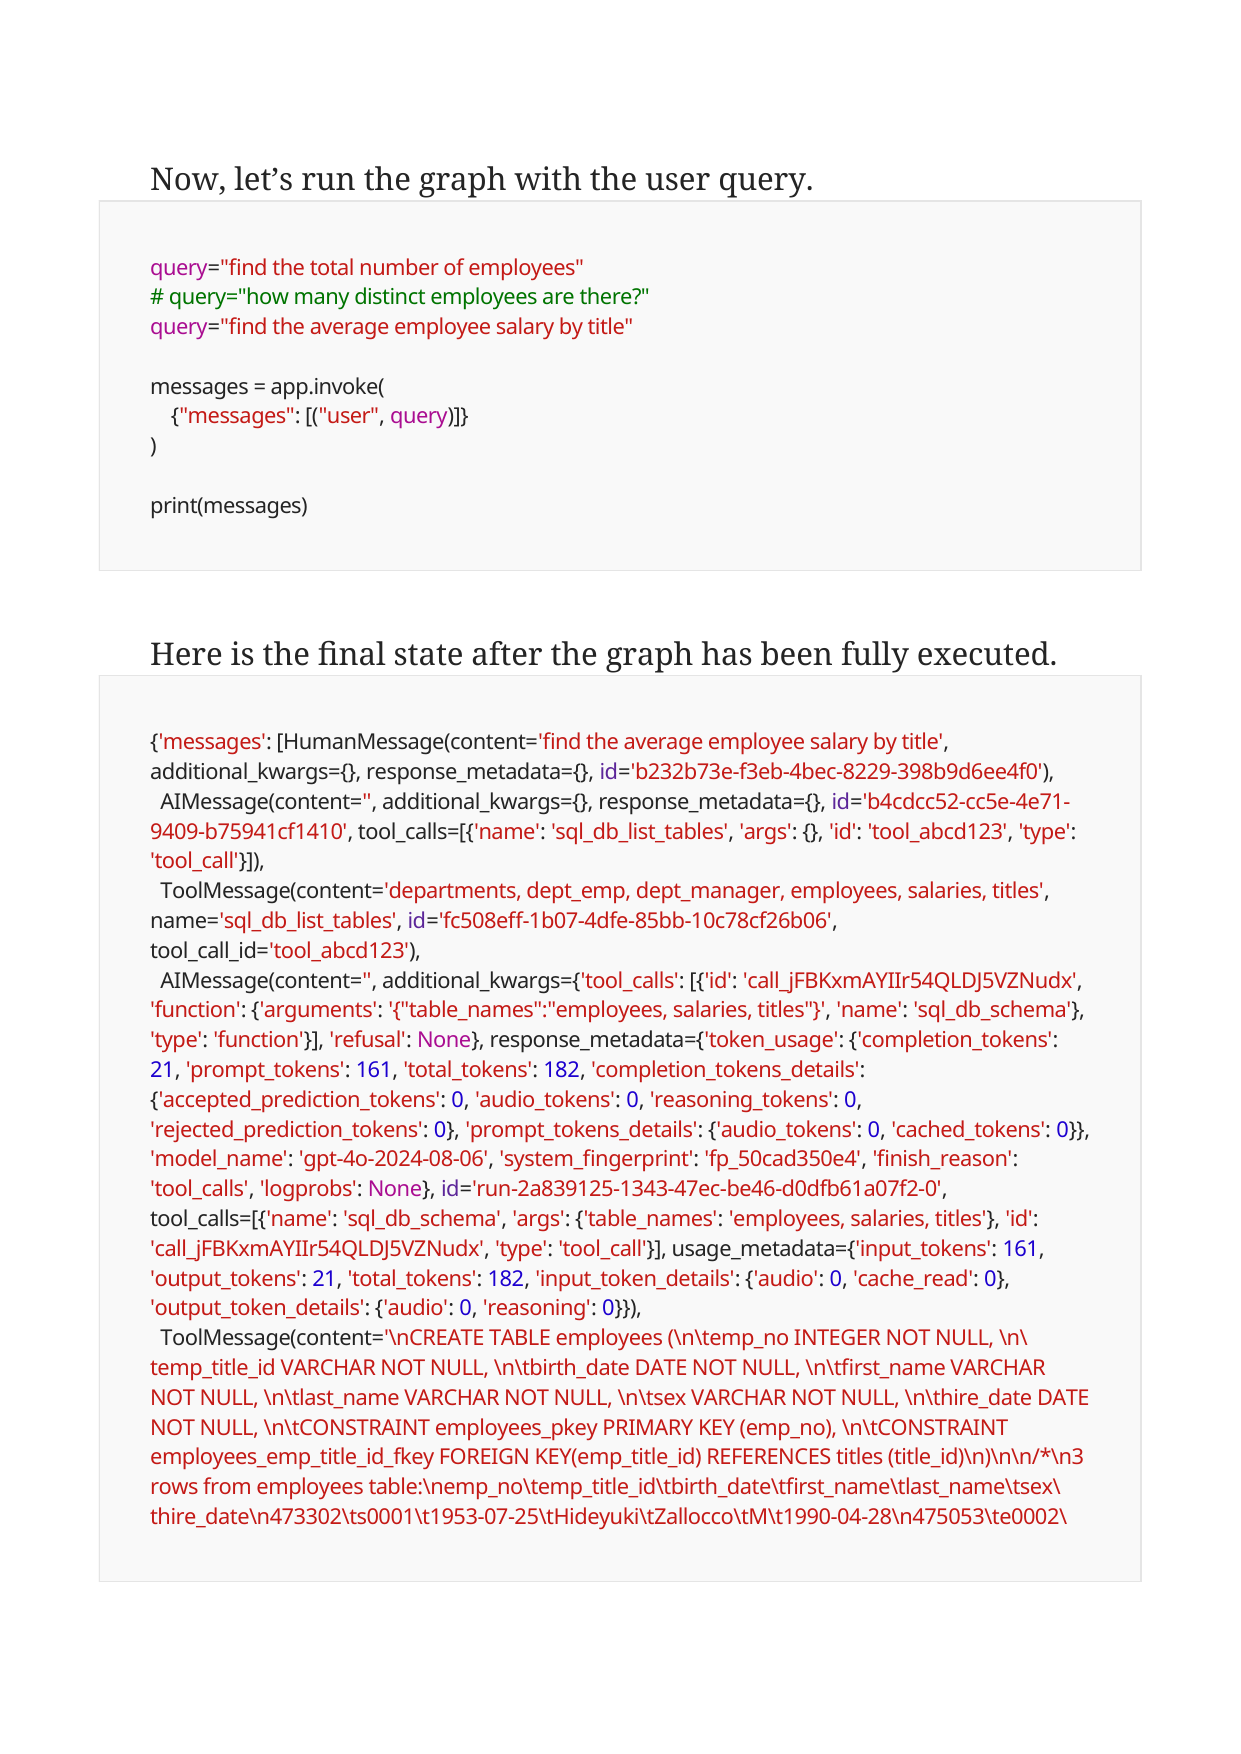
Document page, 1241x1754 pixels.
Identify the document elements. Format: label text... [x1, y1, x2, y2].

text Now, let’s run the graph with the user query. [150, 150, 1090, 200]
text query="find the total number of employees" # query="how many distinct employees are there?" query="find the average employee salary by title" messages = app.invoke( {"messages": [("user", query)]} ) print(messages) [100, 202, 1140, 570]
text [100, 676, 1140, 1581]
text Here is the final state after the graph has been fully executed. [150, 625, 1090, 675]
